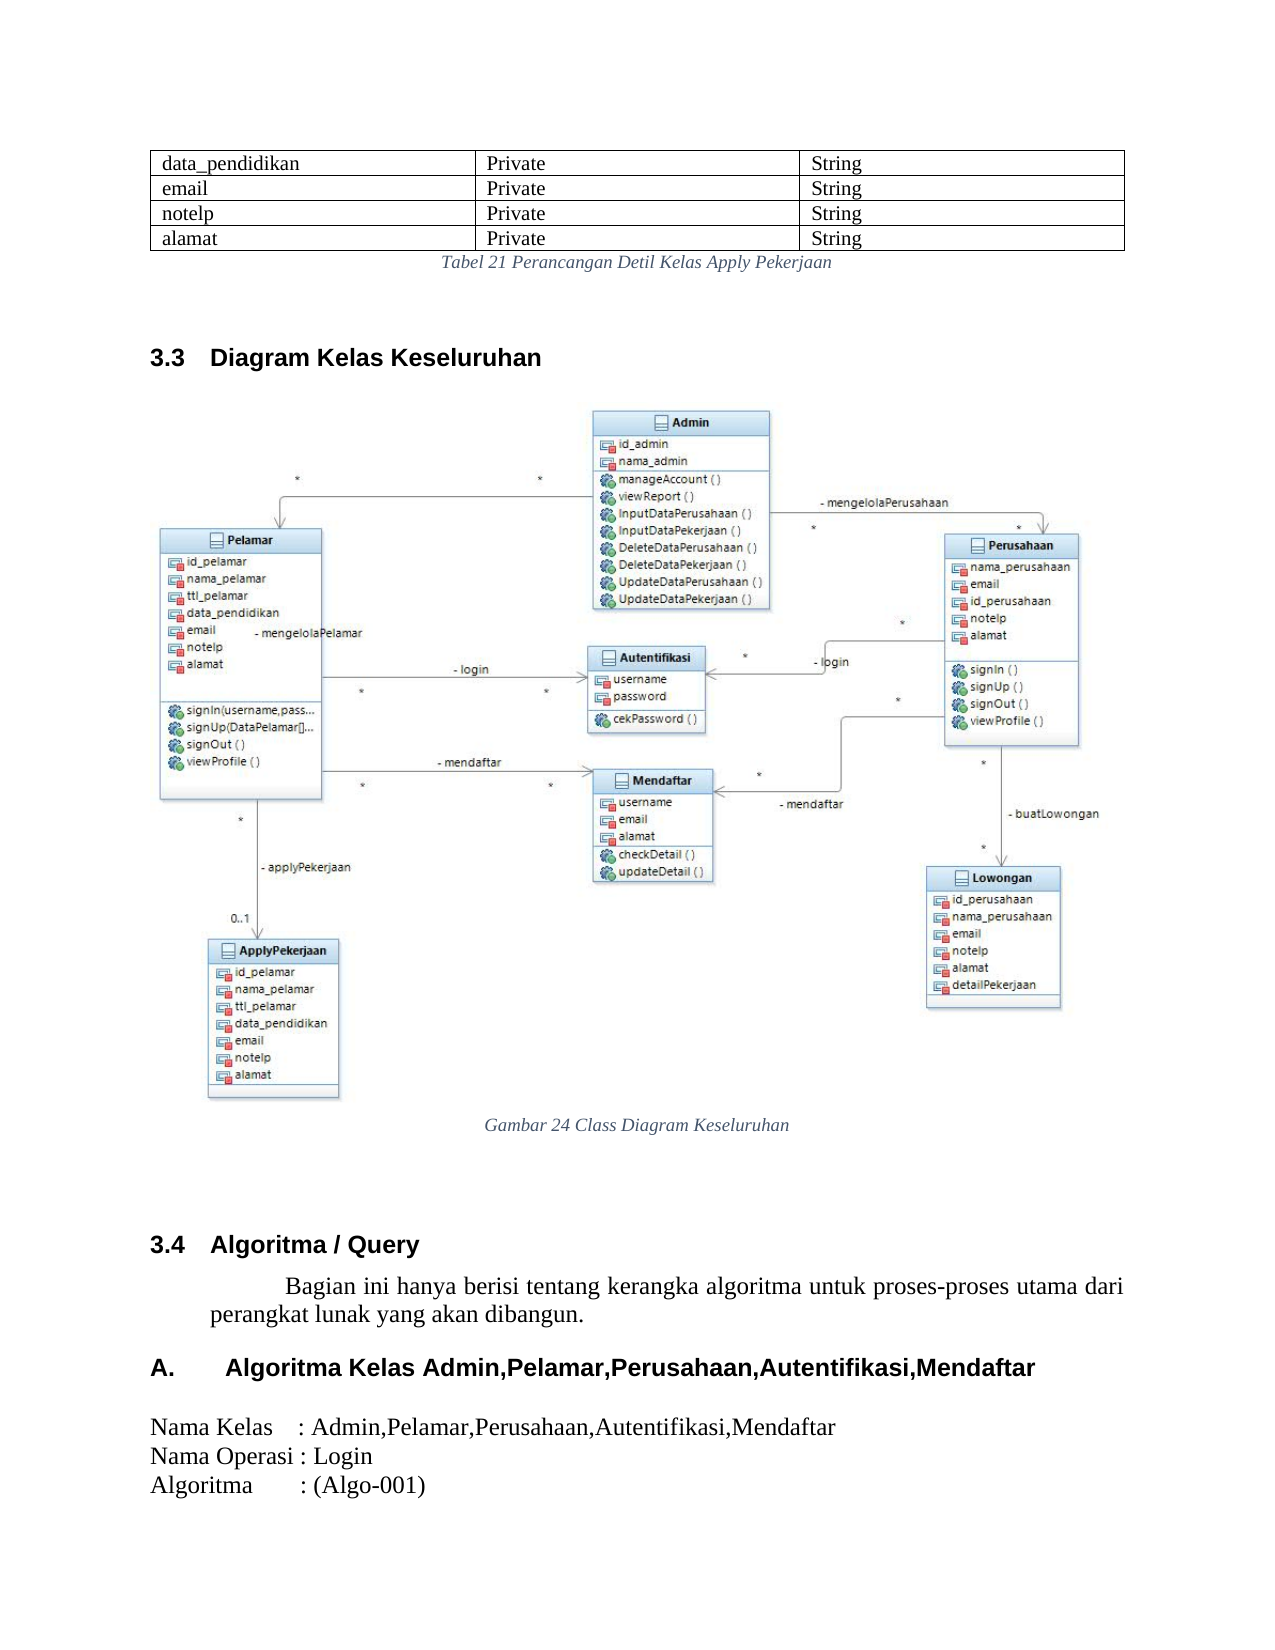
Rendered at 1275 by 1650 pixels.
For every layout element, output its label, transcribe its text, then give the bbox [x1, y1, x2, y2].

table_cell alamat [151, 226, 475, 250]
table_cell Private [476, 226, 799, 250]
subtitle Algoritma / Query [150, 1229, 1125, 1258]
subtitle Algoritma Kelas Admin,Pelamar,Perusahaan,Autentifikasi,Mendaftar [150, 1353, 1125, 1382]
text Bagian ini hanya berisi tentang kerangka algoritma untuk proses-proses utama dari perangkat lunak yang akan dibangun. [210, 1271, 1125, 1328]
text Algoritma : (Algo-001) [150, 1470, 1125, 1499]
table_cell String [800, 151, 1124, 175]
text Nama Operasi : Login [150, 1441, 1125, 1470]
table_cell notelp [151, 201, 475, 225]
subtitle Diagram Kelas Keseluruhan [150, 343, 1125, 372]
table_cell Private [476, 176, 799, 200]
text Nama Kelas : Admin,Pelamar,Perusahaan,Autentifikasi,Mendaftar [150, 1412, 1125, 1441]
text Gambar 24 Class Diagram Keseluruhan [150, 1114, 1125, 1136]
table_cell String [800, 201, 1124, 225]
picture [150, 402, 1125, 1114]
table_cell String [800, 176, 1124, 200]
table_cell data_pendidikan [151, 151, 475, 175]
table_cell Private [476, 151, 799, 175]
table_cell Private [476, 201, 799, 225]
table_cell String [800, 226, 1124, 250]
text Tabel 21 Perancangan Detil Kelas Apply Pekerjaan [150, 251, 1125, 273]
table_cell email [151, 176, 475, 200]
